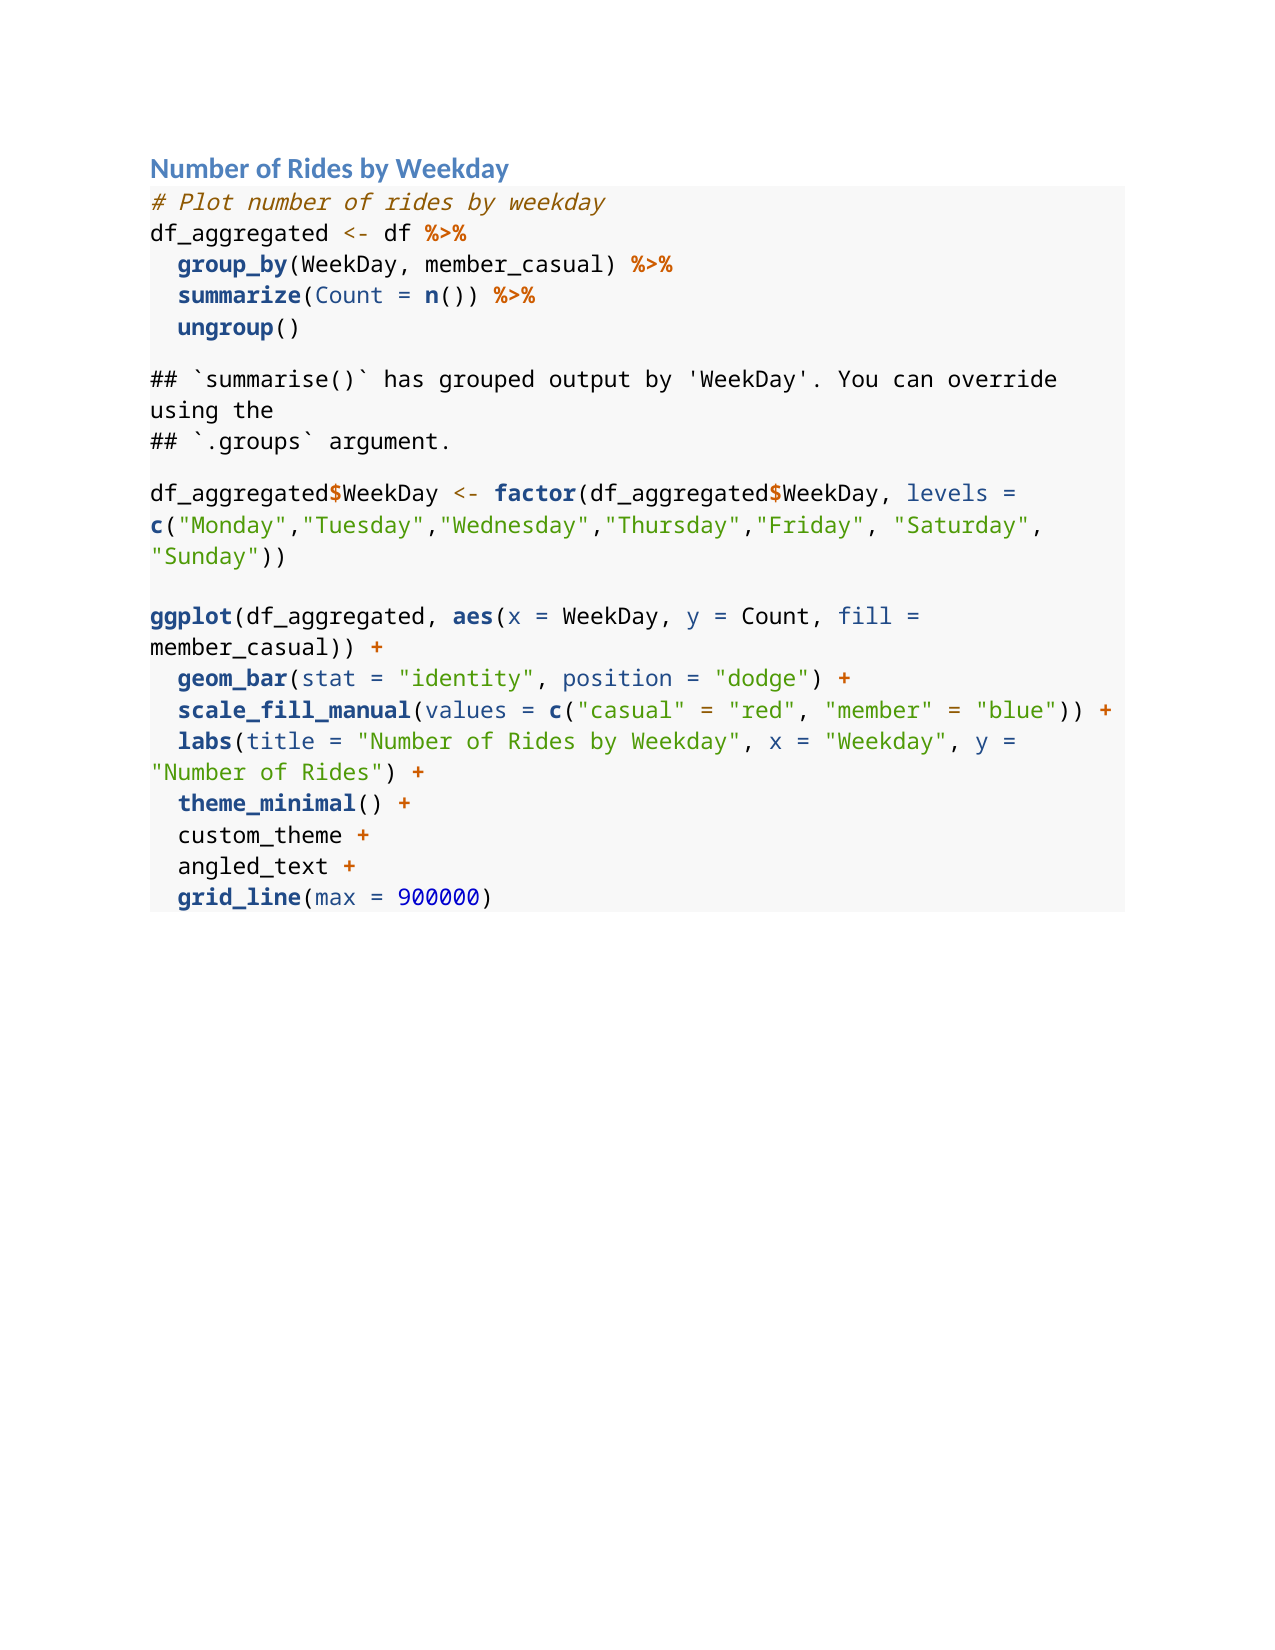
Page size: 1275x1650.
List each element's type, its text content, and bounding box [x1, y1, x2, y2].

text # Plot number of rides by weekday df_aggregated <- df %>% group_by(WeekDay, member_casual) %>% summarize(Count = n()) %>% ungroup() [301, 186, 1125, 342]
text df_aggregated$WeekDay <- factor(df_aggregated$WeekDay, levels = c("Monday","Tuesday","Wednesday","Thursday","Friday", "Saturday", "Sunday")) ggplot(df_aggregated, aes(x = WeekDay, y = Count, fill = member_casual)) + geom_bar(stat = "identity", position = "dodge") + scale_fill_manual(values = c("casual" = "red", "member" = "blue")) + labs(title = "Number of Rides by Weekday", x = "Weekday", y = "Number of Rides") + theme_minimal() + custom_theme + angled_text + grid_line(max = 900000) [150, 477, 1125, 912]
text ## `summarise()` has grouped output by 'WeekDay'. You can override using the ## `.groups` argument. [150, 363, 1125, 456]
subtitle Number of Rides by Weekday [150, 150, 1125, 186]
